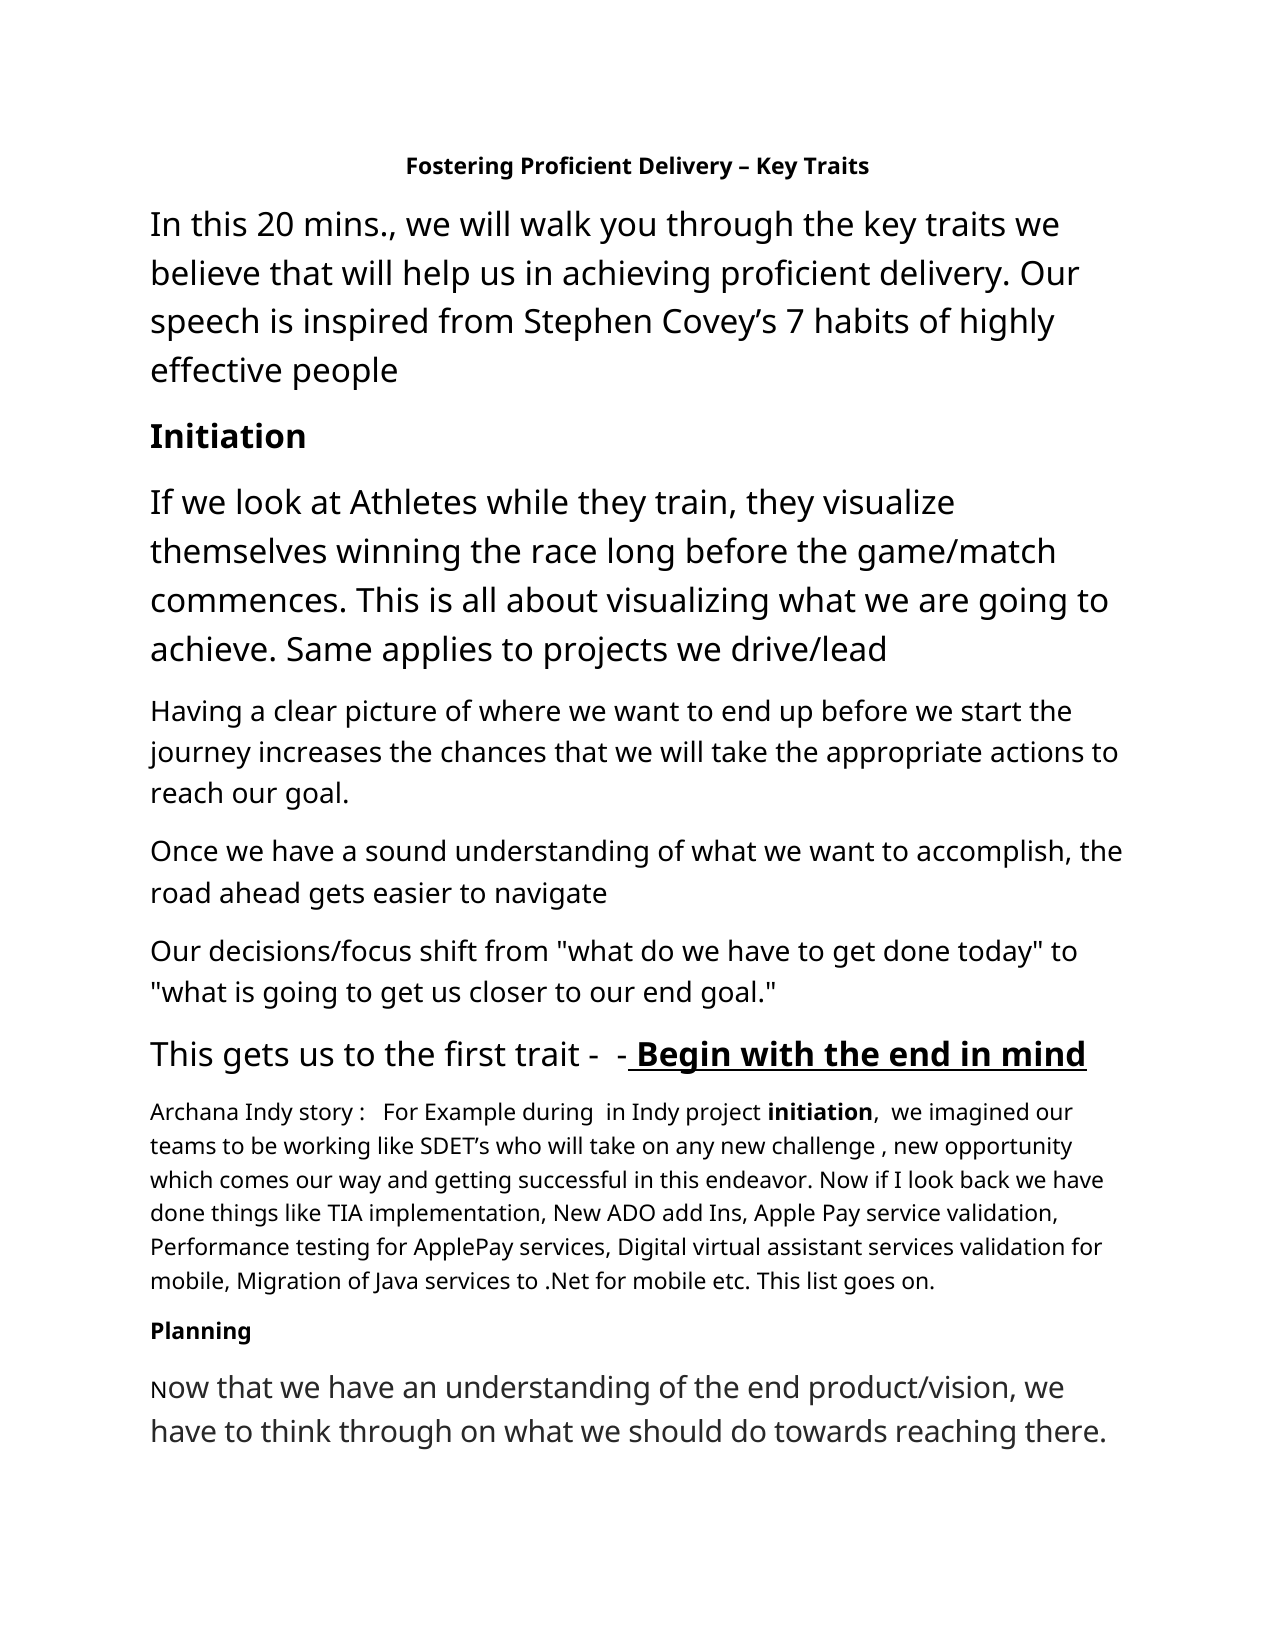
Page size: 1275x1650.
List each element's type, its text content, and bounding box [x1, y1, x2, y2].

text Fostering Proficient Delivery – Key Traits [150, 150, 1125, 181]
text Planning [150, 1315, 1125, 1347]
text Archana Indy story : For Example during in Indy project initiation, we imagined our teams to be working like SDET’s who will take on any new challenge , new opportunity which comes our way and getting successful in this endeavor. Now if I look back we have done things like TIA implementation, New ADO add Ins, Apple Pay service validation, Performance testing for ApplePay services, Digital virtual assistant services validation for mobile, Migration of Java services to .Net for mobile etc. This list goes on. [150, 1096, 1125, 1296]
text Having a clear picture of where we want to end up before we start the journey increases the chances that we will take the appropriate actions to reach our goal. [150, 691, 1125, 812]
text Our decisions/focus shift from "what do we have to get done today" to "what is going to get us closer to our end goal." [150, 931, 1125, 1011]
text If we look at Athletes while they train, they visualize themselves winning the race long before the game/match commences. This is all about visualizing what we are going to achieve. Same applies to projects we drive/lead [150, 478, 1125, 671]
text Initiation [150, 413, 1125, 458]
text Once we have a sound understanding of what we want to accomplish, the road ahead gets easier to navigate [150, 832, 1125, 911]
text This gets us to the first trait - - Begin with the end in mind [150, 1031, 1125, 1076]
text In this 20 mins., we will walk you through the key traits we believe that will help us in achieving proficient delivery. Our speech is inspired from Stephen Covey’s 7 habits of highly effective people [150, 200, 1125, 393]
text Now that we have an understanding of the end product/vision, we have to think through on what we should do towards reaching there. [150, 1366, 1125, 1451]
